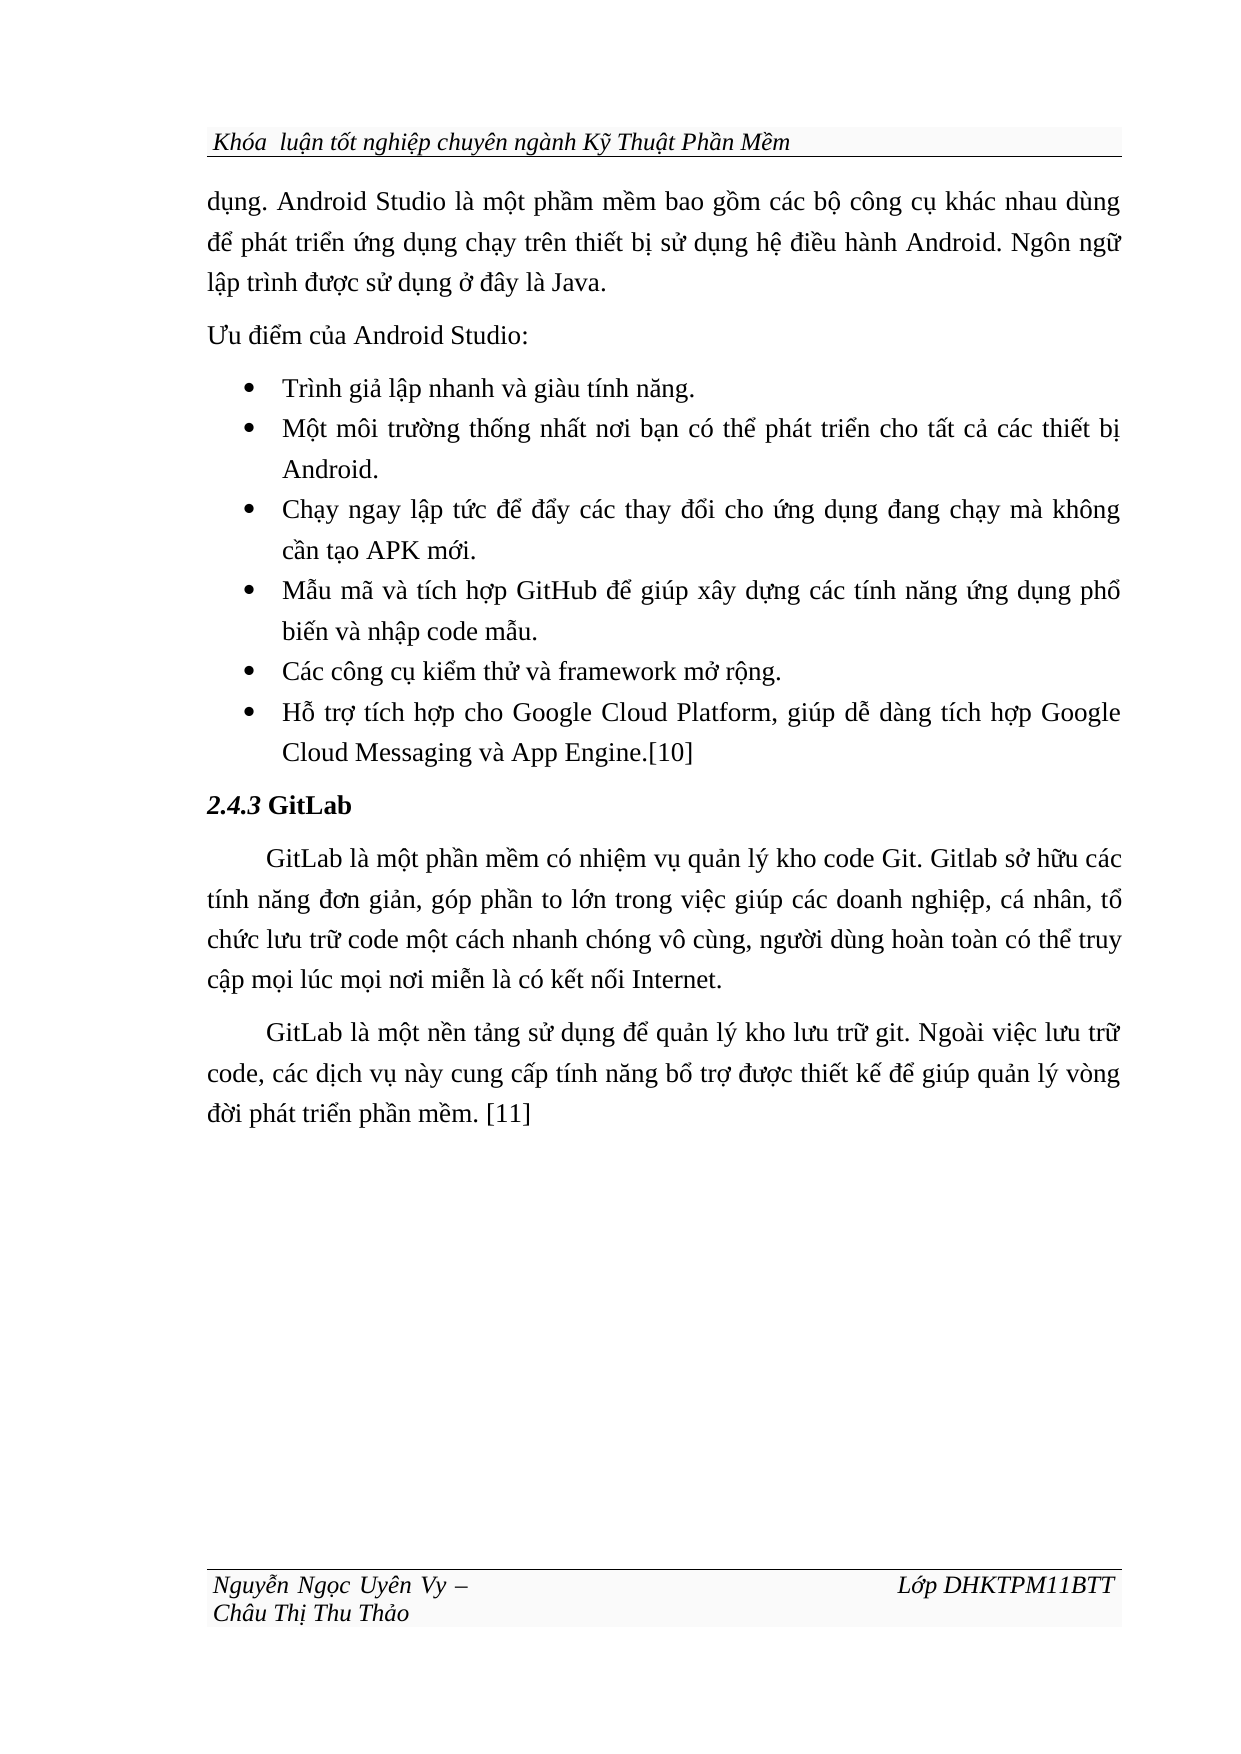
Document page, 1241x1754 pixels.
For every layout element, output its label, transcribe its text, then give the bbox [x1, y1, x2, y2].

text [207, 185, 1122, 297]
list Hỗ trợ tích hợp cho Google Cloud Platform, giúp dễ dàng tích hợp Google Cloud Messaging và App Engine.[10] [244, 696, 1122, 768]
list Các công cụ kiểm thử và framework mở rộng. [244, 655, 1122, 687]
list Mẫu mã và tích hợp GitHub để giúp xây dựng các tính năng ứng dụng phổ biến và nhập code mẫu. [244, 574, 1122, 646]
list Chạy ngay lập tức để đẩy các thay đổi cho ứng dụng đang chạy mà không cần tạo APK mới. [244, 493, 1122, 565]
list Một môi trường thống nhất nơi bạn có thể phát triển cho tất cả các thiết bị Android. [244, 413, 1122, 484]
text Ưu điểm của Android Studio: [207, 319, 1122, 350]
subtitle GitLab [207, 789, 1122, 821]
text GitLab là một phần mềm có nhiệm vụ quản lý kho code Git. Gitlab sở hữu các tính năng đơn giản, góp phần to lớn trong việc giúp các doanh nghiệp, cá nhân, tổ chức lưu trữ code một cách nhanh chóng vô cùng, người dùng hoàn toàn có thể truy cập mọi lúc mọi nơi miễn là có kết nối Internet. [207, 842, 1122, 995]
list Trình giả lập nhanh và giàu tính năng. [244, 372, 1122, 403]
text GitLab là một nền tảng sử dụng để quản lý kho lưu trữ git. Ngoài việc lưu trữ code, các dịch vụ này cung cấp tính năng bổ trợ được thiết kế để giúp quản lý vòng đời phát triển phần mềm. [11] [207, 1017, 1122, 1128]
